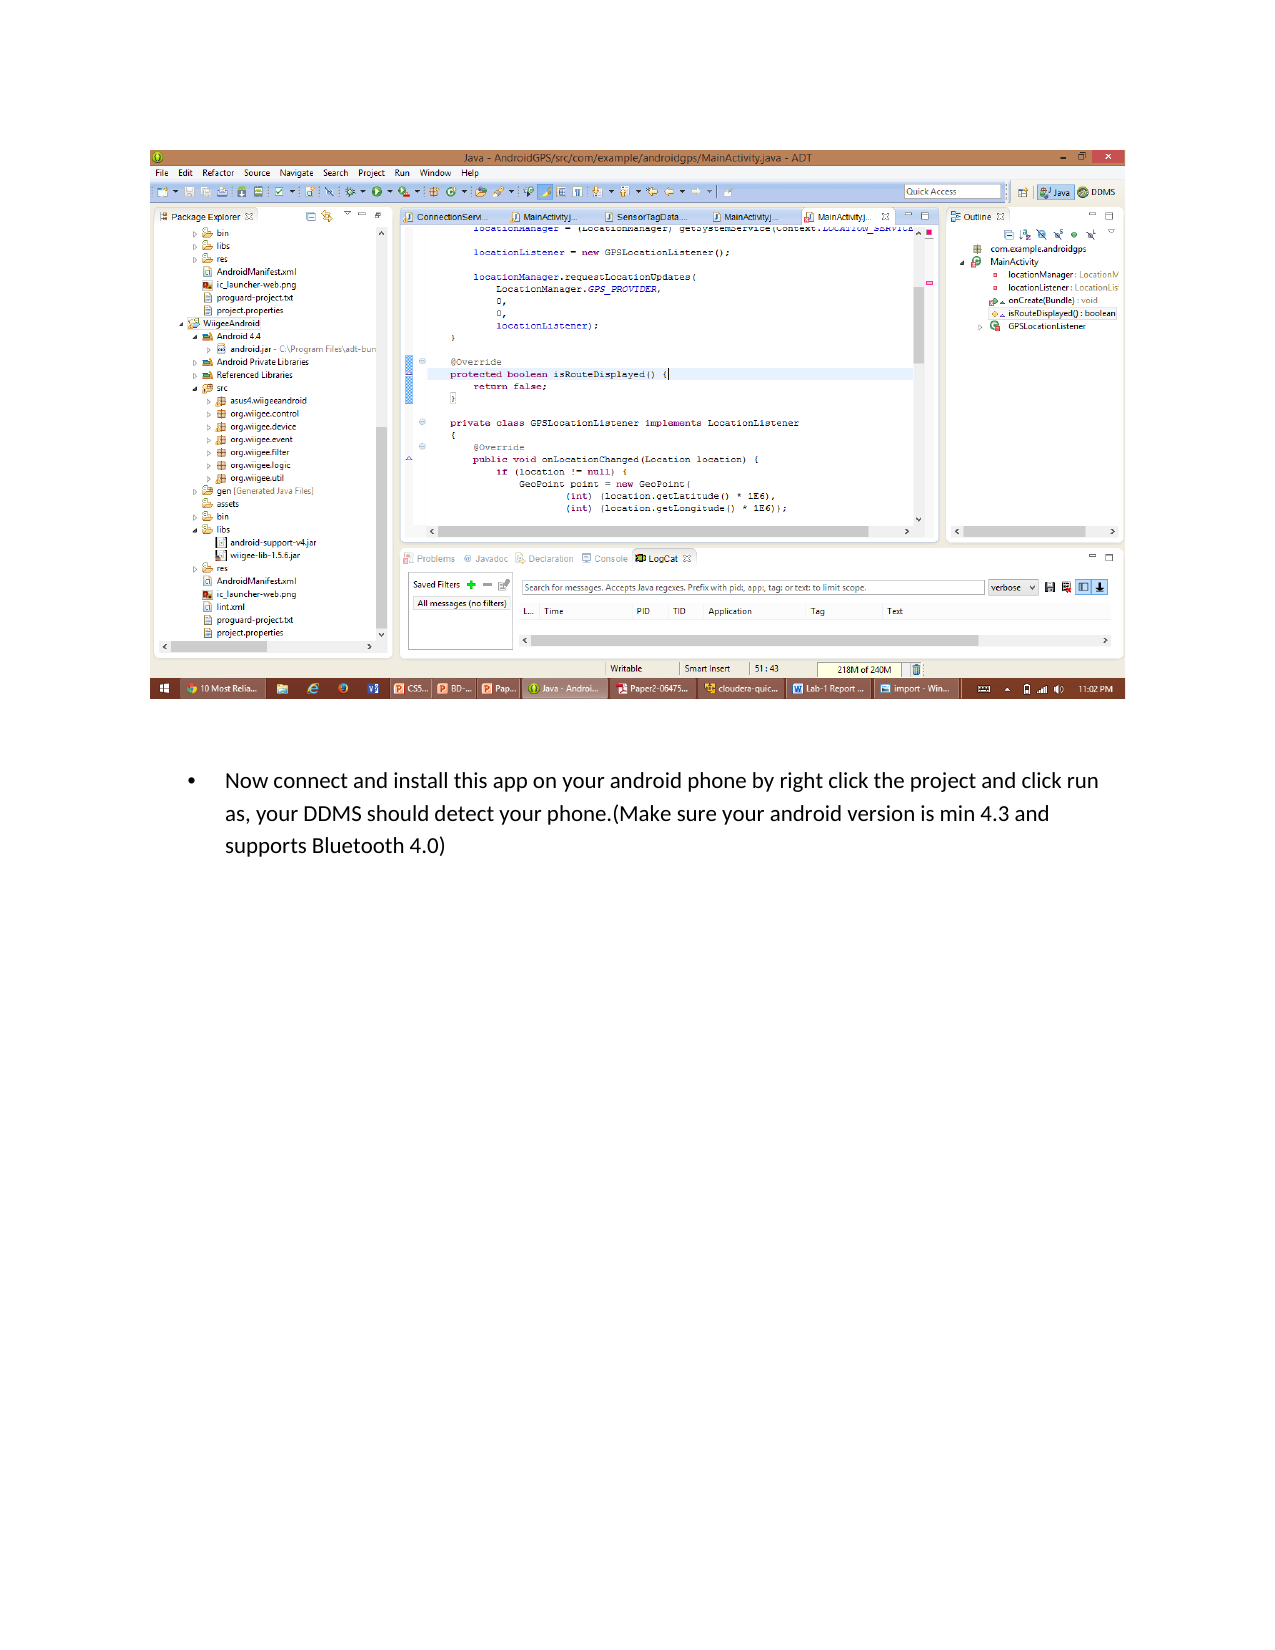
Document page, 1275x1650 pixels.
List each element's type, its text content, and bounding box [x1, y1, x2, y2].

list Now connect and install this app on your android phone by right click the project and click run as, your DDMS should detect your phone.(Make sure your android version is min 4.3 and supports Bluetooth 4.0) [187, 767, 1125, 859]
picture [150, 150, 1125, 699]
